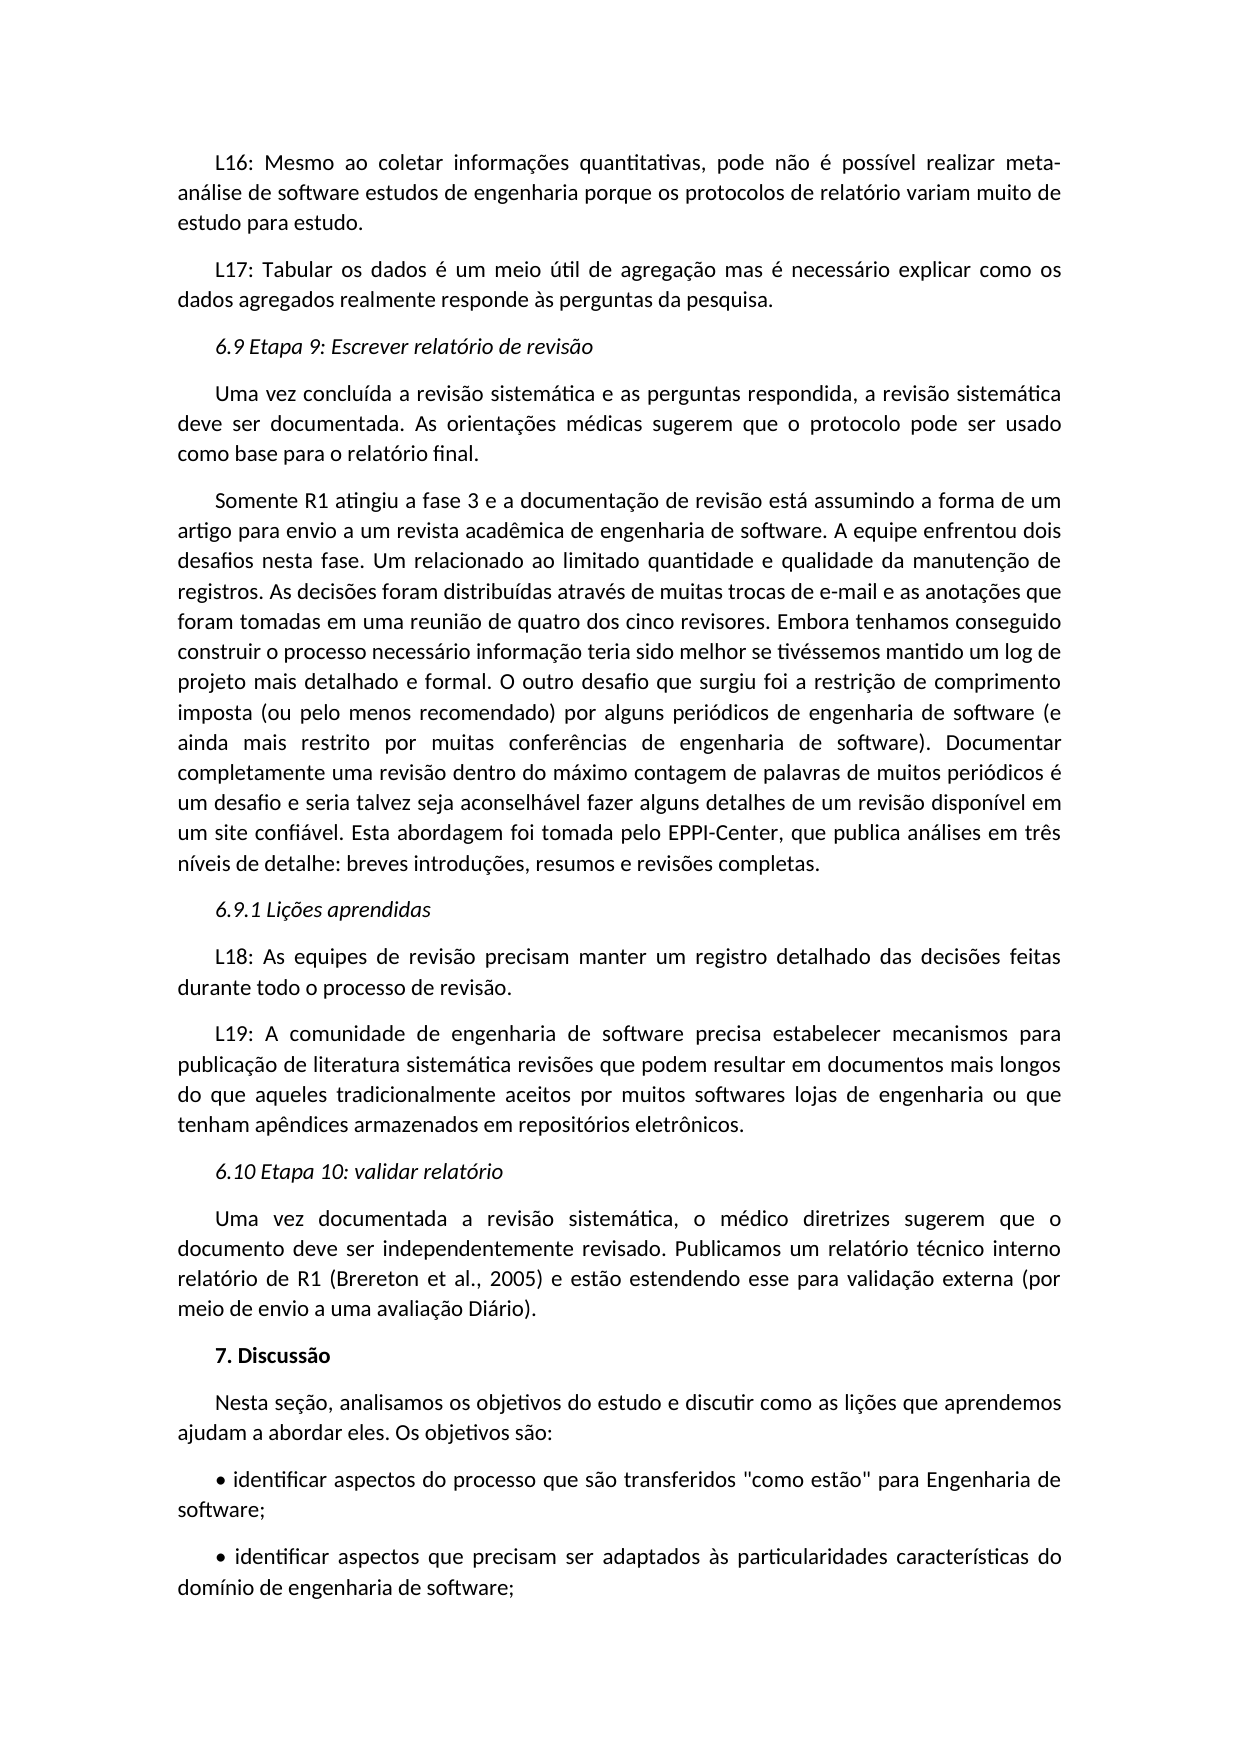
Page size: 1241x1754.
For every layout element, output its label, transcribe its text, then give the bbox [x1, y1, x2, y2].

text L19: A comunidade de engenharia de software precisa estabelecer mecanismos para publicação de literatura sistemática revisões que podem resultar em documentos mais longos do que aqueles tradicionalmente aceitos por muitos softwares lojas de engenharia ou que tenham apêndices armazenados em repositórios eletrônicos. [177, 1019, 1063, 1138]
text • identificar aspectos que precisam ser adaptados às particularidades características do domínio de engenharia de software; [177, 1542, 1063, 1601]
text L17: Tabular os dados é um meio útil de agregação mas é necessário explicar como os dados agregados realmente responde às perguntas da pesquisa. [177, 255, 1063, 313]
text Uma vez concluída a revisão sistemática e as perguntas respondida, a revisão sistemática deve ser documentada. As orientações médicas sugerem que o protocolo pode ser usado como base para o relatório final. [177, 379, 1063, 467]
text Nesta seção, analisamos os objetivos do estudo e discutir como as lições que aprendemos ajudam a abordar eles. Os objetivos são: [177, 1388, 1063, 1446]
text 6.9 Etapa 9: Escrever relatório de revisão [177, 332, 1063, 360]
text Uma vez documentada a revisão sistemática, o médico diretrizes sugerem que o documento deve ser independentemente revisado. Publicamos um relatório técnico interno relatório de R1 (Brereton et al., 2005) e estão estendendo esse para validação externa (por meio de envio a uma avaliação Diário). [177, 1204, 1063, 1322]
text Somente R1 atingiu a fase 3 e a documentação de revisão está assumindo a forma de um artigo para envio a um revista acadêmica de engenharia de software. A equipe enfrentou dois desafios nesta fase. Um relacionado ao limitado quantidade e qualidade da manutenção de registros. As decisões foram distribuídas através de muitas trocas de e-mail e as anotações que foram tomadas em uma reunião de quatro dos cinco revisores. Embora tenhamos conseguido construir o processo necessário informação teria sido melhor se tivéssemos mantido um log de projeto mais detalhado e formal. O outro desafio que surgiu foi a restrição de comprimento imposta (ou pelo menos recomendado) por alguns periódicos de engenharia de software (e ainda mais restrito por muitas conferências de engenharia de software). Documentar completamente uma revisão dentro do máximo contagem de palavras de muitos periódicos é um desafio e seria talvez seja aconselhável fazer alguns detalhes de um revisão disponível em um site confiável. Esta abordagem foi tomada pelo EPPI-Center, que publica análises em três níveis de detalhe: breves introduções, resumos e revisões completas. [177, 486, 1063, 877]
text 7. Discussão [177, 1341, 1063, 1369]
text L16: Mesmo ao coletar informações quantitativas, pode não é possível realizar meta-análise de software estudos de engenharia porque os protocolos de relatório variam muito de estudo para estudo. [177, 148, 1063, 236]
text L18: As equipes de revisão precisam manter um registro detalhado das decisões feitas durante todo o processo de revisão. [177, 942, 1063, 1001]
text 6.9.1 Lições aprendidas [177, 896, 1063, 923]
text • identificar aspectos do processo que são transferidos "como estão" para Engenharia de software; [177, 1465, 1063, 1523]
text 6.10 Etapa 10: validar relatório [177, 1157, 1063, 1185]
